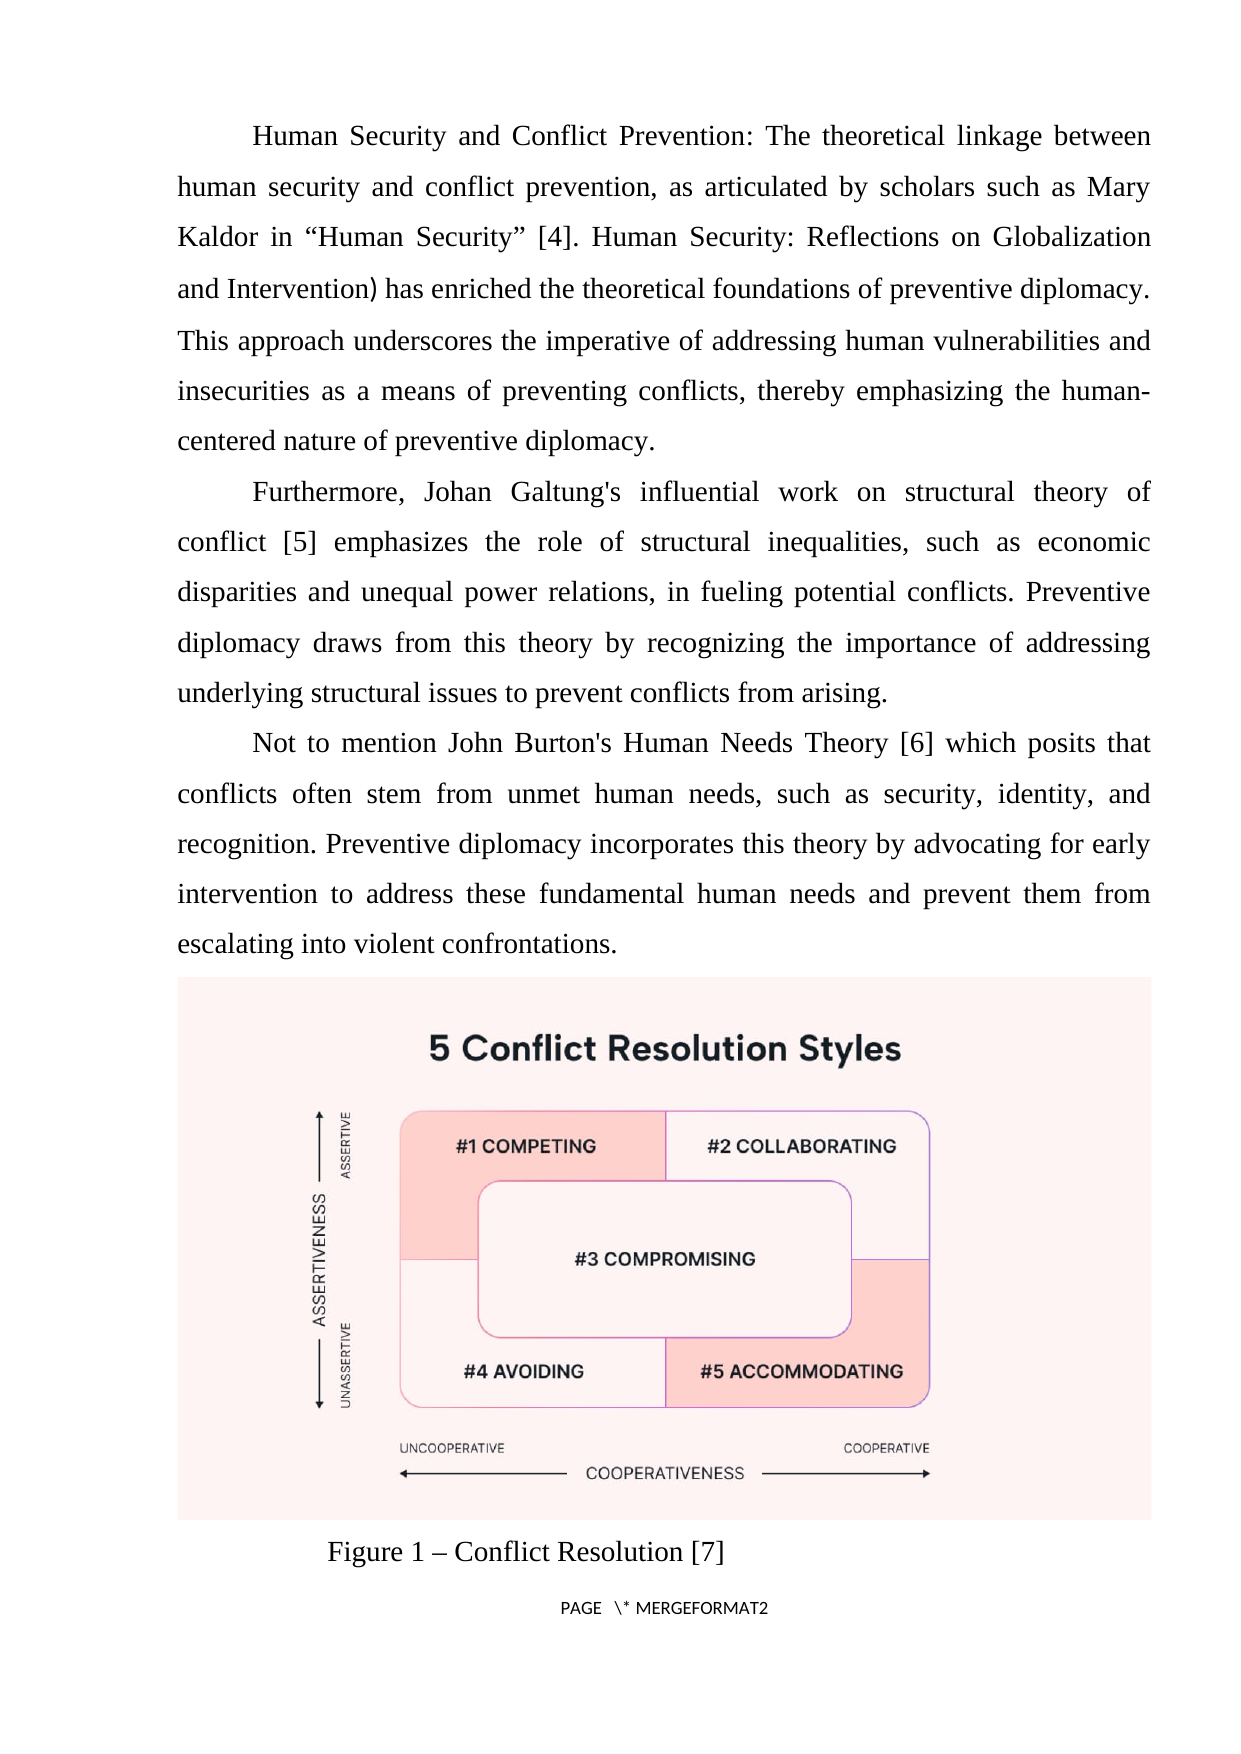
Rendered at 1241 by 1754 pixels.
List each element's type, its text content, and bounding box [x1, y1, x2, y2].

text Not to mention John Burton's Human Needs Theory [6] which posits that conflicts often stem from unmet human needs, such as security, identity, and recognition. Preventive diplomacy incorporates this theory by advocating for early intervention to address these fundamental human needs and prevent them from escalating into violent confrontations. [177, 725, 1152, 960]
text Figure 1 – Conflict Resolution [7] [252, 1534, 1152, 1567]
text Human Security and Conflict Prevention: The theoretical linkage between human security and conflict prevention, as articulated by scholars such as Mary Kaldor in “Human Security” [4]. Human Security: Reflections on Globalization and Intervention) has enriched the theoretical foundations of preventive diplomacy. This approach underscores the imperative of addressing human vulnerabilities and insecurities as a means of preventing conflicts, thereby emphasizing the human-centered nature of preventive diplomacy. [177, 118, 1152, 457]
text Furthermore, Johan Galtung's influential work on structural theory of conflict [5] emphasizes the role of structural inequalities, such as economic disparities and unequal power relations, in fueling potential conflicts. Preventive diplomacy draws from this theory by recognizing the importance of addressing underlying structural issues to prevent conflicts from arising. [177, 474, 1152, 709]
picture [177, 977, 1152, 1520]
